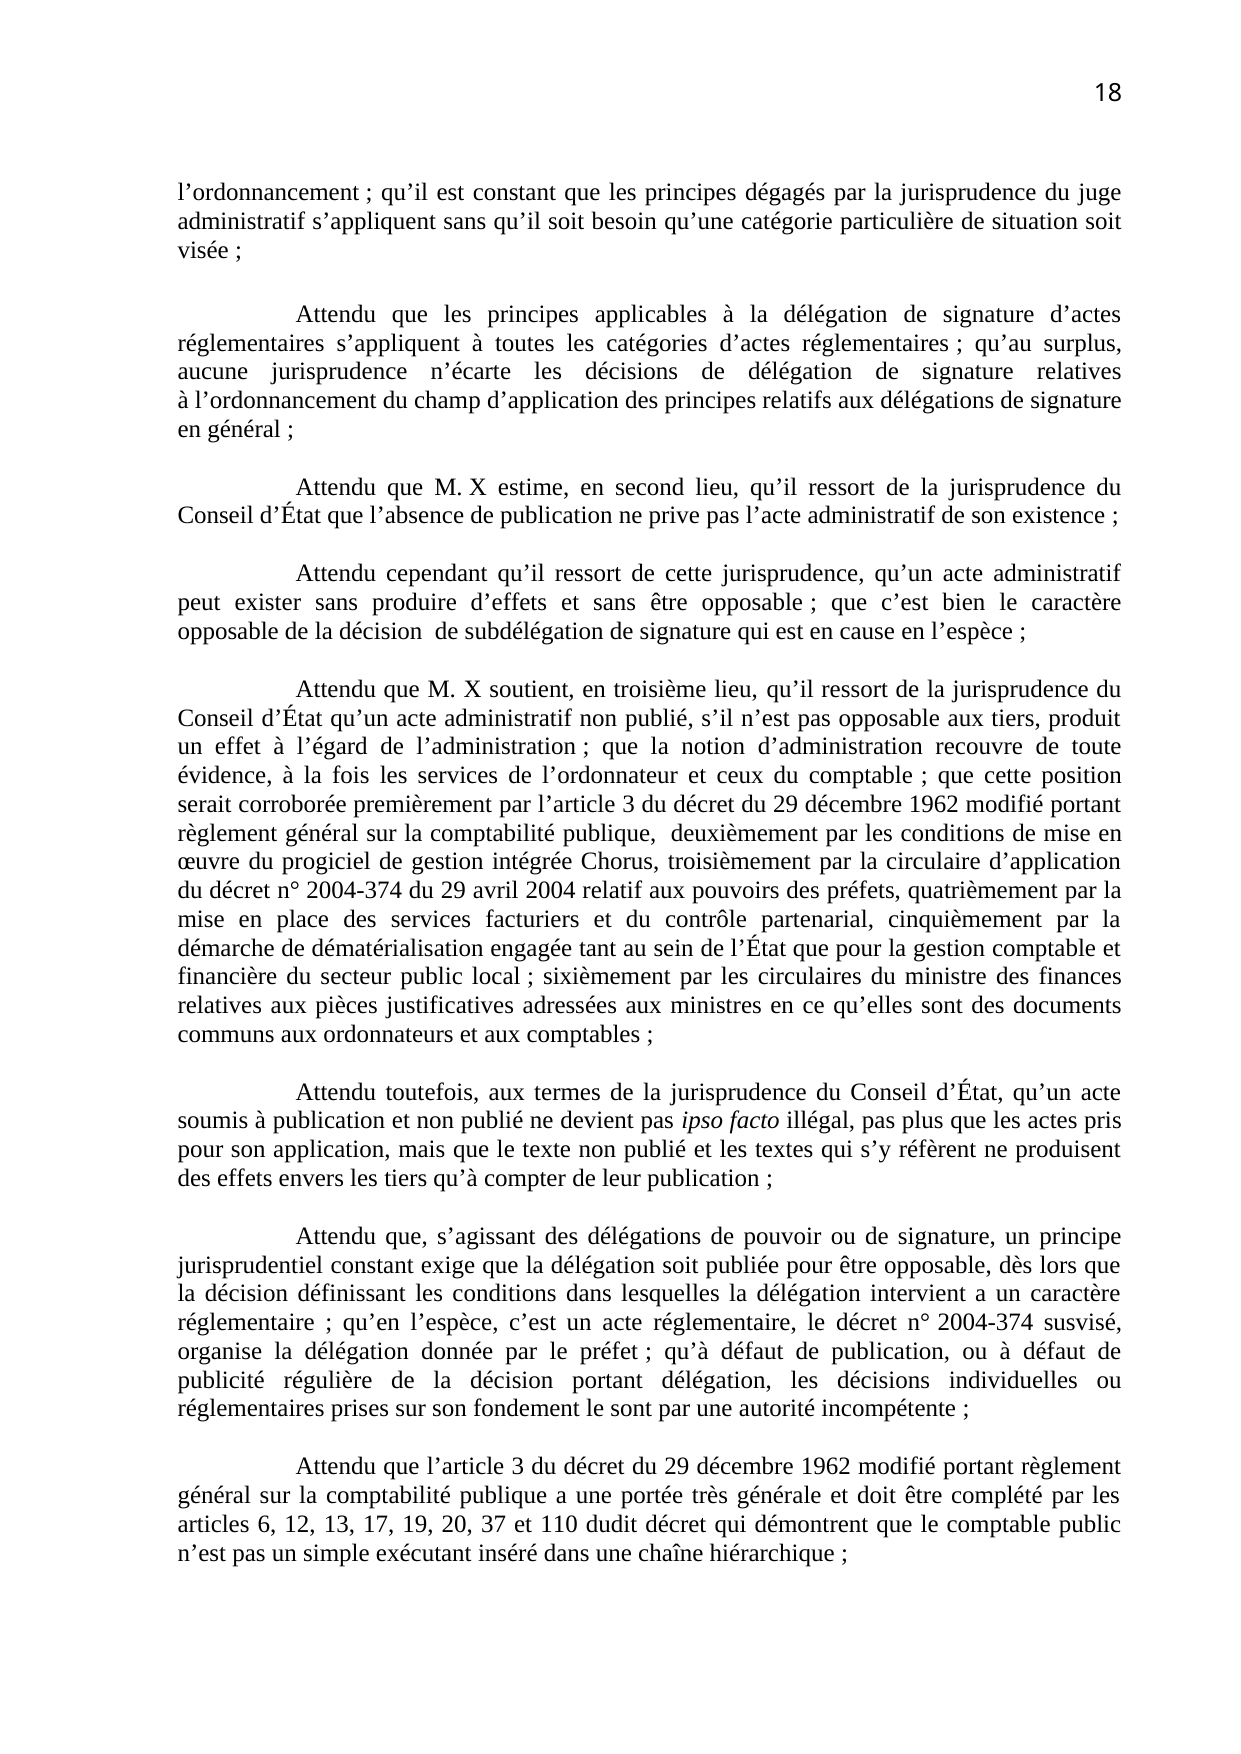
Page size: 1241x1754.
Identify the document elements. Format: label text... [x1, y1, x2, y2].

text Attendu que, s’agissant des délégations de pouvoir ou de signature, un principe jurisprudentiel constant exige que la délégation soit publiée pour être opposable, dès lors que la décision définissant les conditions dans lesquelles la délégation intervient a un caractère réglementaire ; qu’en l’espèce, c’est un acte réglementaire, le décret n° 2004-374 susvisé, organise la délégation donnée par le préfet ; qu’à défaut de publication, ou à défaut de publicité régulière de la décision portant délégation, les décisions individuelles ou réglementaires prises sur son fondement le sont par une autorité incompétente ; [177, 1221, 1122, 1422]
text Attendu que M. X soutient, en troisième lieu, qu’il ressort de la jurisprudence du Conseil d’État qu’un acte administratif non publié, s’il n’est pas opposable aux tiers, produit un effet à l’égard de l’administration ; que la notion d’administration recouvre de toute évidence, à la fois les services de l’ordonnateur et ceux du comptable ; que cette position serait corroborée premièrement par l’article 3 du décret du 29 décembre 1962 modifié portant règlement général sur la comptabilité publique, deuxièmement par les conditions de mise en œuvre du progiciel de gestion intégrée Chorus, troisièmement par la circulaire d’application du décret n° 2004-374 du 29 avril 2004 relatif aux pouvoirs des préfets, quatrièmement par la mise en place des services facturiers et du contrôle partenarial, cinquièmement par la démarche de dématérialisation engagée tant au sein de l’État que pour la gestion comptable et financière du secteur public local ; sixièmement par les circulaires du ministre des finances relatives aux pièces justificatives adressées aux ministres en ce qu’elles sont des documents communs aux ordonnateurs et aux comptables ; [177, 674, 1122, 1048]
text Attendu cependant qu’il ressort de cette jurisprudence, qu’un acte administratif peut exister sans produire d’effets et sans être opposable ; que c’est bien le caractère opposable de la décision de subdélégation de signature qui est en cause en l’espèce ; [177, 558, 1122, 645]
text Attendu toutefois, aux termes de la jurisprudence du Conseil d’État, qu’un acte soumis à publication et non publié ne devient pas ipso facto illégal, pas plus que les actes pris pour son application, mais que le texte non publié et les textes qui s’y réfèrent ne produisent des effets envers les tiers qu’à compter de leur publication ; [177, 1077, 1122, 1192]
text Attendu que l’article 3 du décret du 29 décembre 1962 modifié portant règlement général sur la comptabilité publique a une portée très générale et doit être complété par les articles 6, 12, 13, 17, 19, 20, 37 et 110 dudit décret qui démontrent que le comptable public n’est pas un simple exécutant inséré dans une chaîne hiérarchique ; [177, 1451, 1122, 1566]
text Attendu que les principes applicables à la délégation de signature d’actes réglementaires s’appliquent à toutes les catégories d’actes réglementaires ; qu’au surplus, aucune jurisprudence n’écarte les décisions de délégation de signature relatives à l’ordonnancement du champ d’application des principes relatifs aux délégations de signature en général ; [177, 299, 1122, 443]
text Attendu que M. X estime, en second lieu, qu’il ressort de la jurisprudence du Conseil d’État que l’absence de publication ne prive pas l’acte administratif de son existence ; [177, 472, 1122, 529]
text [177, 177, 1122, 263]
